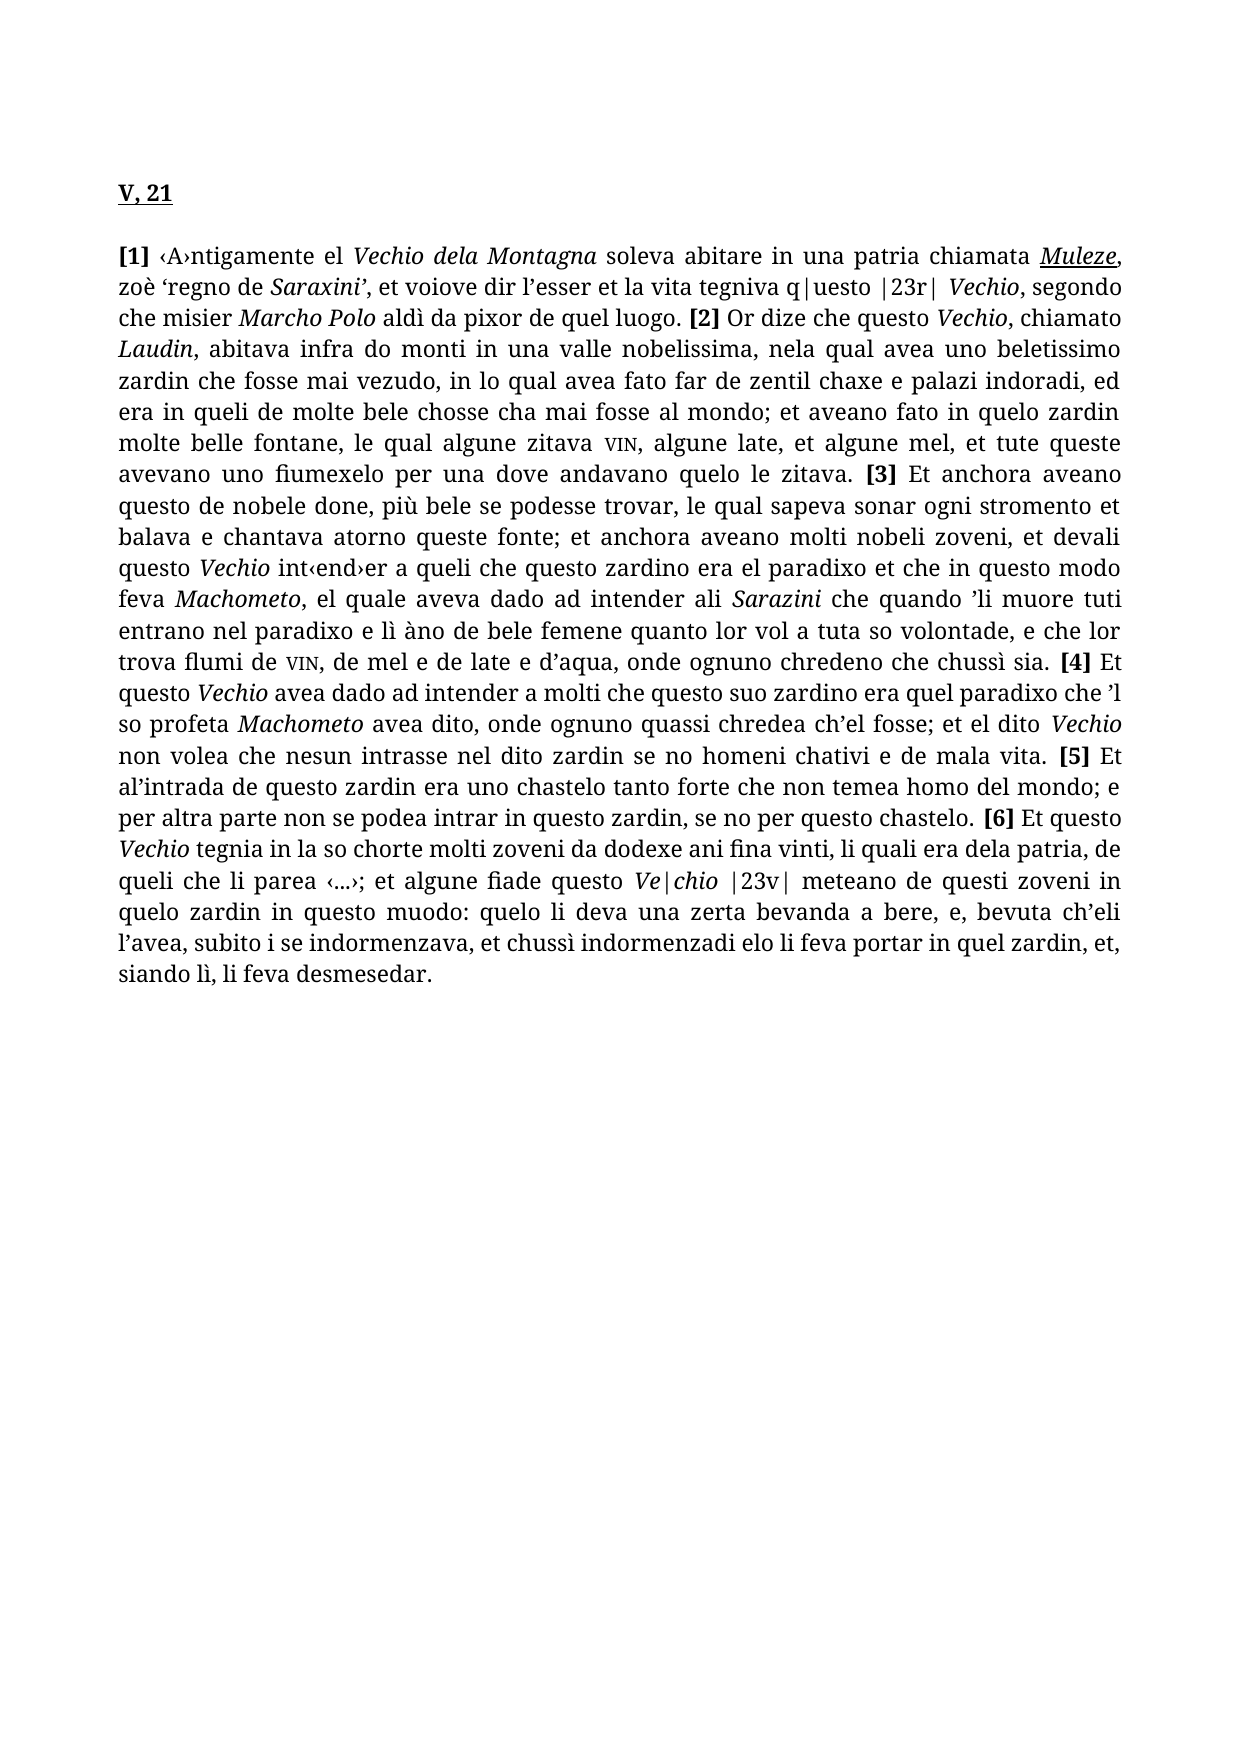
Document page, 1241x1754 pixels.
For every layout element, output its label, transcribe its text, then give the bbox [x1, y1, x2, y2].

text [1] ‹A›ntigamente el Vechio dela Montagna soleva abitare in una patria chiamata Muleze, zoè ‘regno de Saraxini’, et voiove dir l’esser et la vita tegniva q|uesto |23r| Vechio, segondo che misier Marcho Polo aldì da pixor de quel luogo. [2] Or dize che questo Vechio, chiamato Laudin, abitava infra do monti in una valle nobelissima, nela qual avea uno beletissimo zardin che fosse mai vezudo, in lo qual avea fato far de zentil chaxe e palazi indoradi, ed era in queli de molte bele chosse cha mai fosse al mondo; et aveano fato in quelo zardin molte belle fontane, le qual algune zitava vin, algune late, et algune mel, et tute queste avevano uno fiumexelo per una dove andavano quelo le zitava. [3] Et anchora aveano questo de nobele done, più bele se podesse trovar, le qual sapeva sonar ogni stromento et balava e chantava atorno queste fonte; et anchora aveano molti nobeli zoveni, et devali questo Vechio int‹end›er a queli che questo zardino era el paradixo et che in questo modo feva Machometo, el quale aveva dado ad intender ali Sarazini che quando ’li muore tuti entrano nel paradixo e lì àno de bele femene quanto lor vol a tuta so volontade, e che lor trova flumi de vin, de mel e de late e d’aqua, onde ognuno chredeno che chussì sia. [4] Et questo Vechio avea dado ad intender a molti che questo suo zardino era quel paradixo che ’l so profeta Machometo avea dito, onde ognuno quassi chredea ch’el fosse; et el dito Vechio non volea che nesun intrasse nel dito zardin se no homeni chativi e de mala vita. [5] Et al’intrada de questo zardin era uno chastelo tanto forte che non temea homo del mondo; e per altra parte non se podea intrar in questo zardin, se no per questo chastelo. [6] Et questo Vechio tegnia in la so chorte molti zoveni da dodexe ani fina vinti, li quali era dela patria, de queli che li parea ‹...›; et algune fiade questo Ve|chio |23v| meteano de questi zoveni in quelo zardin in questo muodo: quelo li deva una zerta bevanda a bere, e, bevuta ch’eli l’avea, subito i se indormenzava, et chussì indormenzadi elo li feva portar in quel zardin, et, siando lì, li feva desmesedar. [118, 240, 1122, 990]
text V, 21 [118, 177, 1122, 208]
